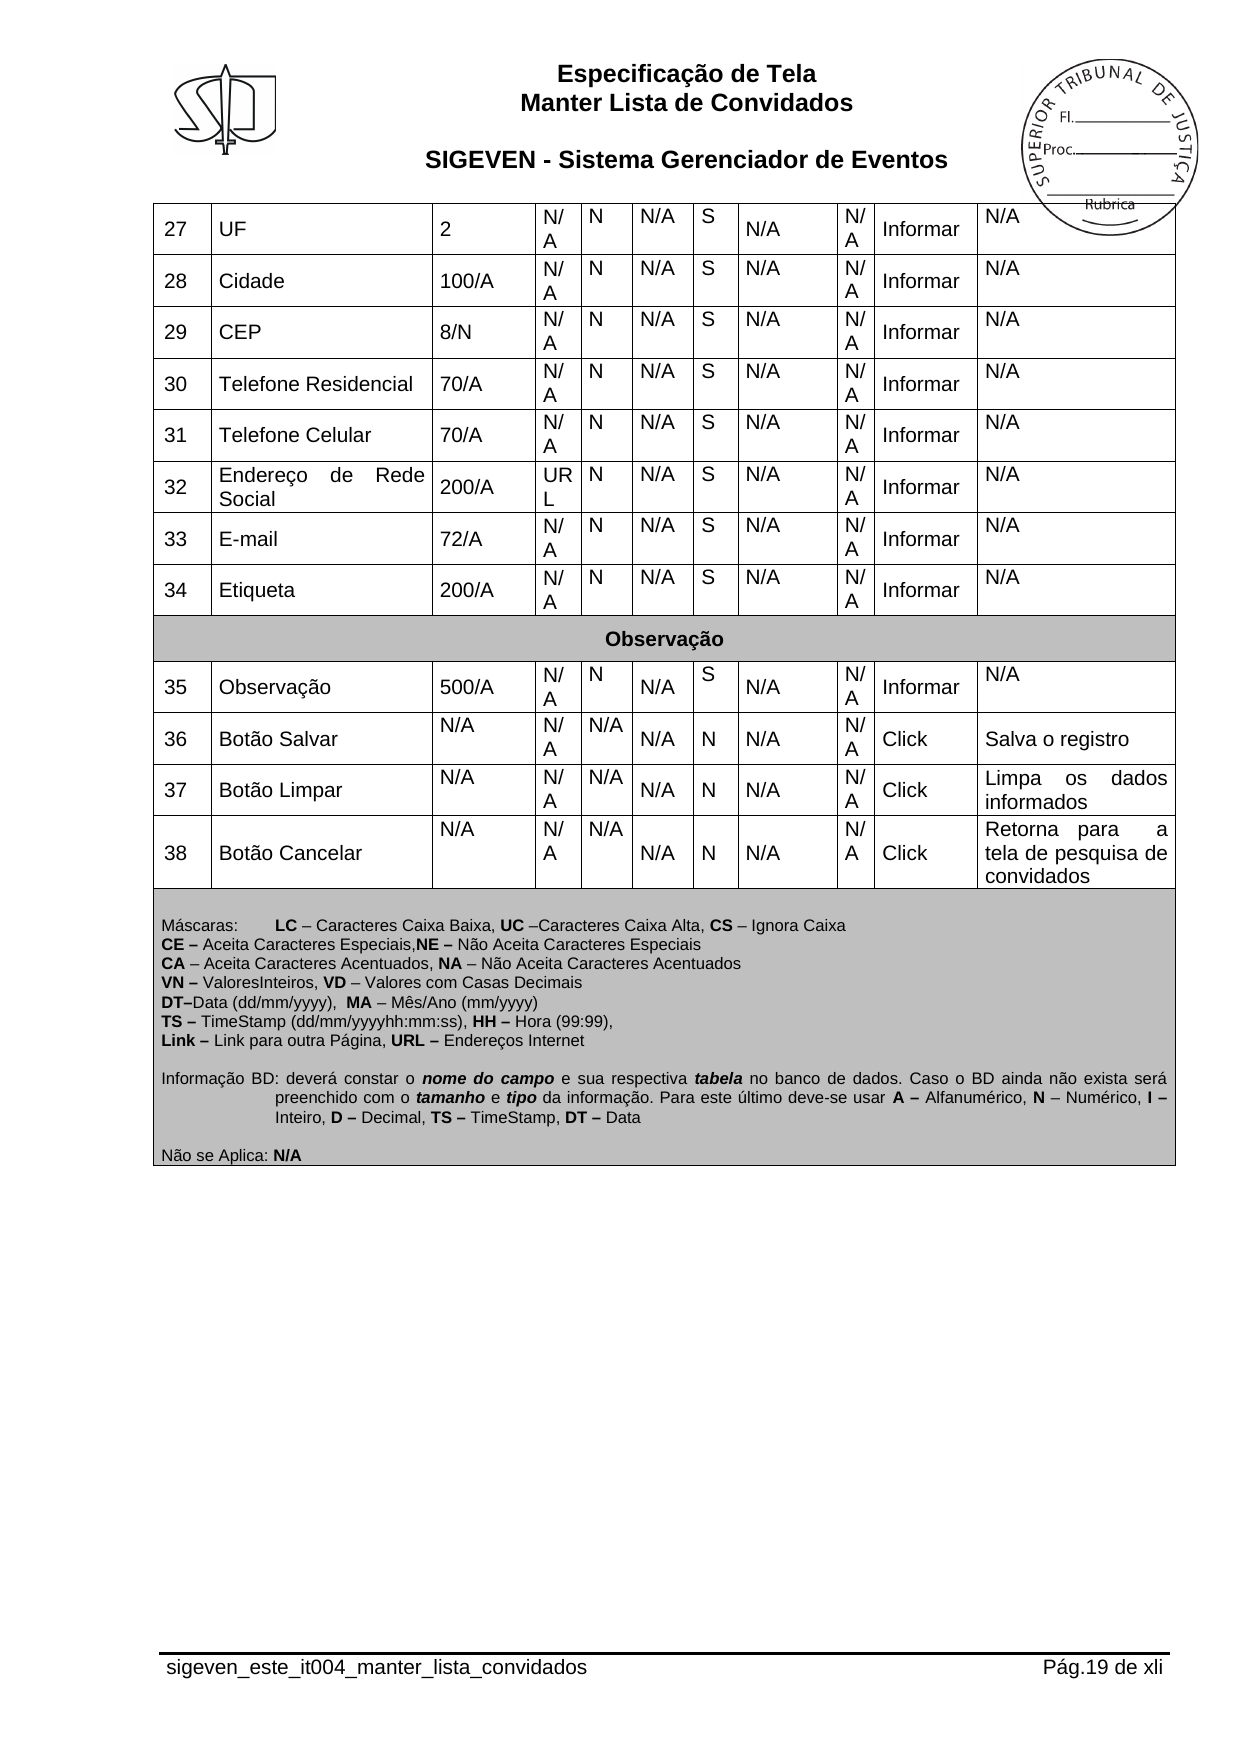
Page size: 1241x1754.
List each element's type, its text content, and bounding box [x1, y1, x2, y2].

table_cell N/A [838, 255, 874, 306]
table_cell 200/A [433, 565, 535, 615]
table_cell [154, 765, 211, 815]
table_cell N/A [633, 816, 693, 888]
table_cell N/A [739, 410, 837, 461]
table_cell Informar [875, 359, 977, 409]
table_cell Botão Limpar [212, 765, 432, 815]
table_cell N/A [536, 255, 581, 306]
table_cell N/A [739, 204, 837, 254]
table_cell Botão Cancelar [212, 816, 432, 888]
table_cell N/A [633, 713, 693, 764]
table_cell S [694, 662, 738, 712]
table_cell N [582, 307, 632, 357]
table_cell 100/A [433, 255, 535, 306]
table_cell Informar [875, 462, 977, 512]
table_cell N/A [978, 662, 1175, 712]
table_cell N/A [739, 513, 837, 564]
table_cell N/A [582, 765, 632, 815]
table_cell 200/A [433, 462, 535, 512]
table_cell [154, 513, 211, 564]
table_cell Botão Salvar [212, 713, 432, 764]
table_cell N/A [739, 255, 837, 306]
table_cell N/A [838, 816, 874, 888]
table_cell N/A [978, 255, 1175, 306]
table_cell N [582, 462, 632, 512]
table_cell Informar [875, 307, 977, 357]
table_cell N/A [838, 662, 874, 712]
table_cell [154, 410, 211, 461]
table_cell [154, 359, 211, 409]
table_cell N [582, 662, 632, 712]
table_cell N/A [838, 713, 874, 764]
table_cell N/A [739, 765, 837, 815]
table_cell N/A [582, 713, 632, 764]
table_cell N/A [633, 307, 693, 357]
table_cell N/A [739, 307, 837, 357]
table_cell S [694, 204, 738, 254]
table_cell N/A [633, 255, 693, 306]
table_cell URL [536, 462, 581, 512]
table_cell N/A [978, 513, 1175, 564]
table_cell N/A [739, 713, 837, 764]
table_cell N/A [978, 565, 1175, 615]
table_cell N [582, 204, 632, 254]
table_cell N [582, 410, 632, 461]
picture [1021, 59, 1199, 236]
table_cell S [694, 307, 738, 357]
table_cell N/A [433, 713, 535, 764]
table_cell N/A [633, 410, 693, 461]
table_cell N [582, 513, 632, 564]
table_cell N/A [536, 816, 581, 888]
table_cell N/A [633, 462, 693, 512]
table_cell S [694, 513, 738, 564]
table_cell [154, 255, 211, 306]
table_cell N/A [536, 765, 581, 815]
table_cell 72/A [433, 513, 535, 564]
table_cell N/A [536, 713, 581, 764]
table_cell Observação [154, 616, 1175, 661]
table_cell CEP [212, 307, 432, 357]
table_cell N/A [739, 662, 837, 712]
table_cell 8/N [433, 307, 535, 357]
table_cell N/A [838, 462, 874, 512]
table_cell N/A [433, 765, 535, 815]
table_cell N/A [739, 816, 837, 888]
table_cell S [694, 462, 738, 512]
table_cell N/A [838, 765, 874, 815]
table_cell N/A [978, 410, 1175, 461]
table_cell N/A [536, 565, 581, 615]
table_cell Informar [875, 204, 977, 254]
table_cell N/A [633, 204, 693, 254]
table_cell [154, 816, 211, 888]
table_cell N/A [978, 204, 1175, 254]
table_cell Etiqueta [212, 565, 432, 615]
table_cell N/A [633, 513, 693, 564]
table_cell Informar [875, 410, 977, 461]
table_cell S [694, 410, 738, 461]
table_cell N/A [633, 565, 693, 615]
table_cell N/A [633, 359, 693, 409]
table_cell N/A [978, 307, 1175, 357]
table_cell N [582, 255, 632, 306]
table_cell N [694, 713, 738, 764]
table_cell N/A [838, 410, 874, 461]
table_cell E-mail [212, 513, 432, 564]
table_cell N/A [536, 513, 581, 564]
table_cell Limpa os dados informados [978, 765, 1175, 815]
table_cell 70/A [433, 410, 535, 461]
table_cell Informar [875, 662, 977, 712]
table_cell N/A [536, 359, 581, 409]
table_cell N/A [838, 565, 874, 615]
table_cell N/A [536, 307, 581, 357]
table_cell N/A [739, 565, 837, 615]
table_cell Cidade [212, 255, 432, 306]
table_cell S [694, 359, 738, 409]
table_cell Máscaras: LC – Caracteres Caixa Baixa, UC –Caracteres Caixa Alta, CS – Ignora Caixa CE – Aceita Caracteres Especiais,NE – Não Aceita Caracteres Especiais CA – Aceita Caracteres Acentuados, NA – Não Aceita Caracteres Acentuados VN – ValoresInteiros, VD – Valores com Casas Decimais DT–Data (dd/mm/yyyy), MA – Mês/Ano (mm/yyyy) TS – TimeStamp (dd/mm/yyyyhh:mm:ss), HH – Hora (99:99), Link – Link para outra Página, URL – Endereços Internet Informação BD: deverá constar o nome do campo e sua respectiva tabela no banco de dados. Caso o BD ainda não exista será preenchido com o tamanho e tipo da informação. Para este último deve-se usar A – Alfanumérico, N – Numérico, I – Inteiro, D – Decimal, TS – TimeStamp, DT – Data Não se Aplica: N/A [154, 889, 1175, 1165]
table_cell UF [212, 204, 432, 254]
table_cell N/A [536, 662, 581, 712]
table_cell N [694, 765, 738, 815]
table_cell S [694, 255, 738, 306]
table_cell N/A [838, 307, 874, 357]
table_cell [154, 307, 211, 357]
table_cell Click [875, 816, 977, 888]
table_cell N/A [739, 359, 837, 409]
table_cell Informar [875, 513, 977, 564]
table_cell Retorna para a tela de pesquisa de convidados [978, 816, 1175, 888]
table_cell N/A [838, 513, 874, 564]
table_cell N/A [838, 204, 874, 254]
table_cell N/A [536, 204, 581, 254]
table_cell N/A [978, 359, 1175, 409]
table_cell N [582, 565, 632, 615]
table_cell Click [875, 713, 977, 764]
table_cell Salva o registro [978, 713, 1175, 764]
table_cell Informar [875, 565, 977, 615]
table_cell S [694, 565, 738, 615]
table_cell 500/A [433, 662, 535, 712]
table_cell Informar [875, 255, 977, 306]
table_cell N/A [433, 816, 535, 888]
table_cell N [582, 359, 632, 409]
table_cell [154, 204, 211, 254]
table_cell N/A [633, 662, 693, 712]
table_cell Telefone Residencial [212, 359, 432, 409]
table_cell 2 [433, 204, 535, 254]
table_cell Endereço de Rede Social [212, 462, 432, 512]
table_cell N [694, 816, 738, 888]
table_cell N/A [739, 462, 837, 512]
table_cell N/A [633, 765, 693, 815]
table_cell N/A [536, 410, 581, 461]
table_cell [154, 662, 211, 712]
table_cell Telefone Celular [212, 410, 432, 461]
table_cell [154, 462, 211, 512]
table_cell 70/A [433, 359, 535, 409]
table_cell Observação [212, 662, 432, 712]
table_cell N/A [978, 462, 1175, 512]
table_cell N/A [838, 359, 874, 409]
table_cell [154, 713, 211, 764]
table_cell Click [875, 765, 977, 815]
table_cell N/A [582, 816, 632, 888]
table_cell [154, 565, 211, 615]
